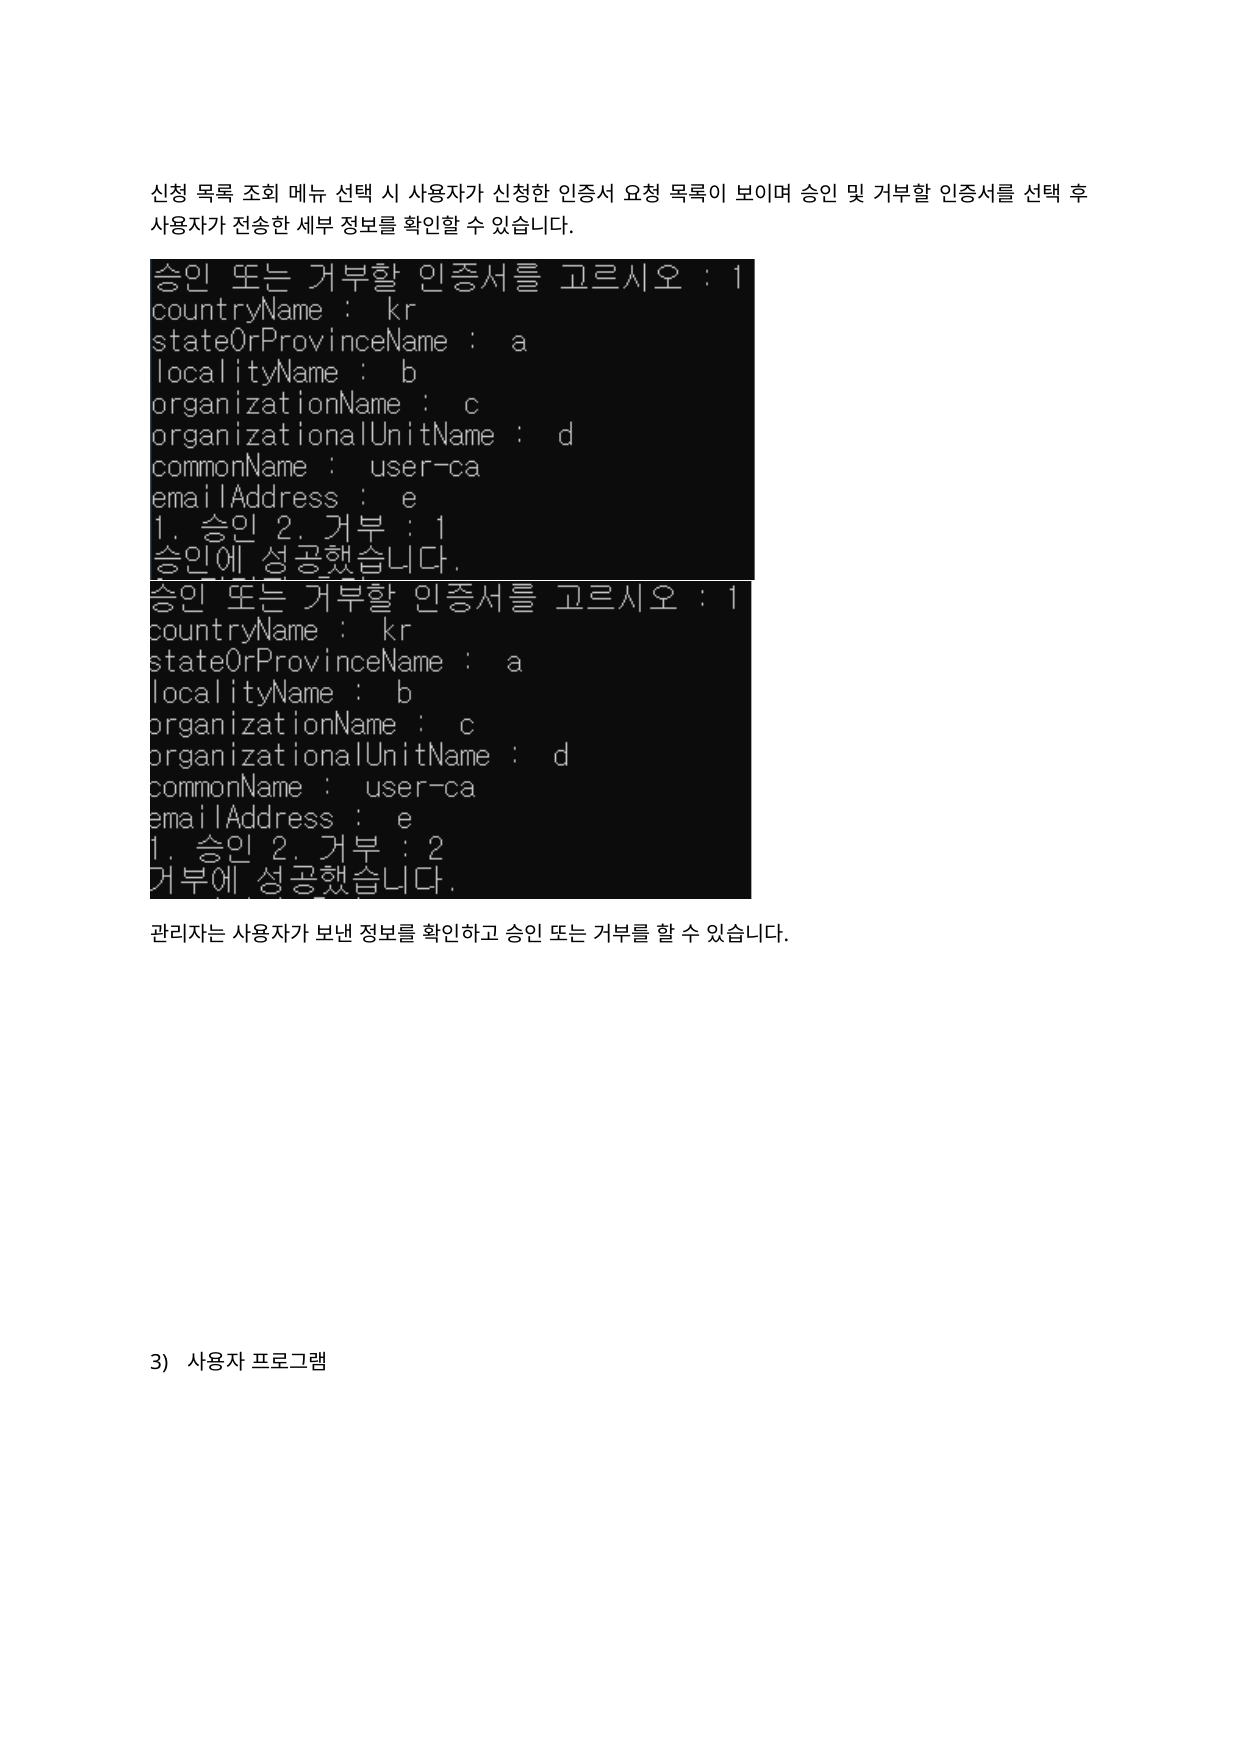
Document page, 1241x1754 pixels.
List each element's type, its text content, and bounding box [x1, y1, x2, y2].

text 신청 목록 조회 메뉴 선택 시 사용자가 신청한 인증서 요청 목록이 보이며 승인 및 거부할 인증서를 선택 후 사용자가 전송한 세부 정보를 확인할 수 있습니다. [150, 177, 1090, 240]
picture [150, 259, 755, 580]
list 사용자 프로그램 [150, 1345, 1090, 1376]
picture [150, 581, 752, 899]
text 관리자는 사용자가 보낸 정보를 확인하고 승인 또는 거부를 할 수 있습니다. [150, 918, 1090, 948]
